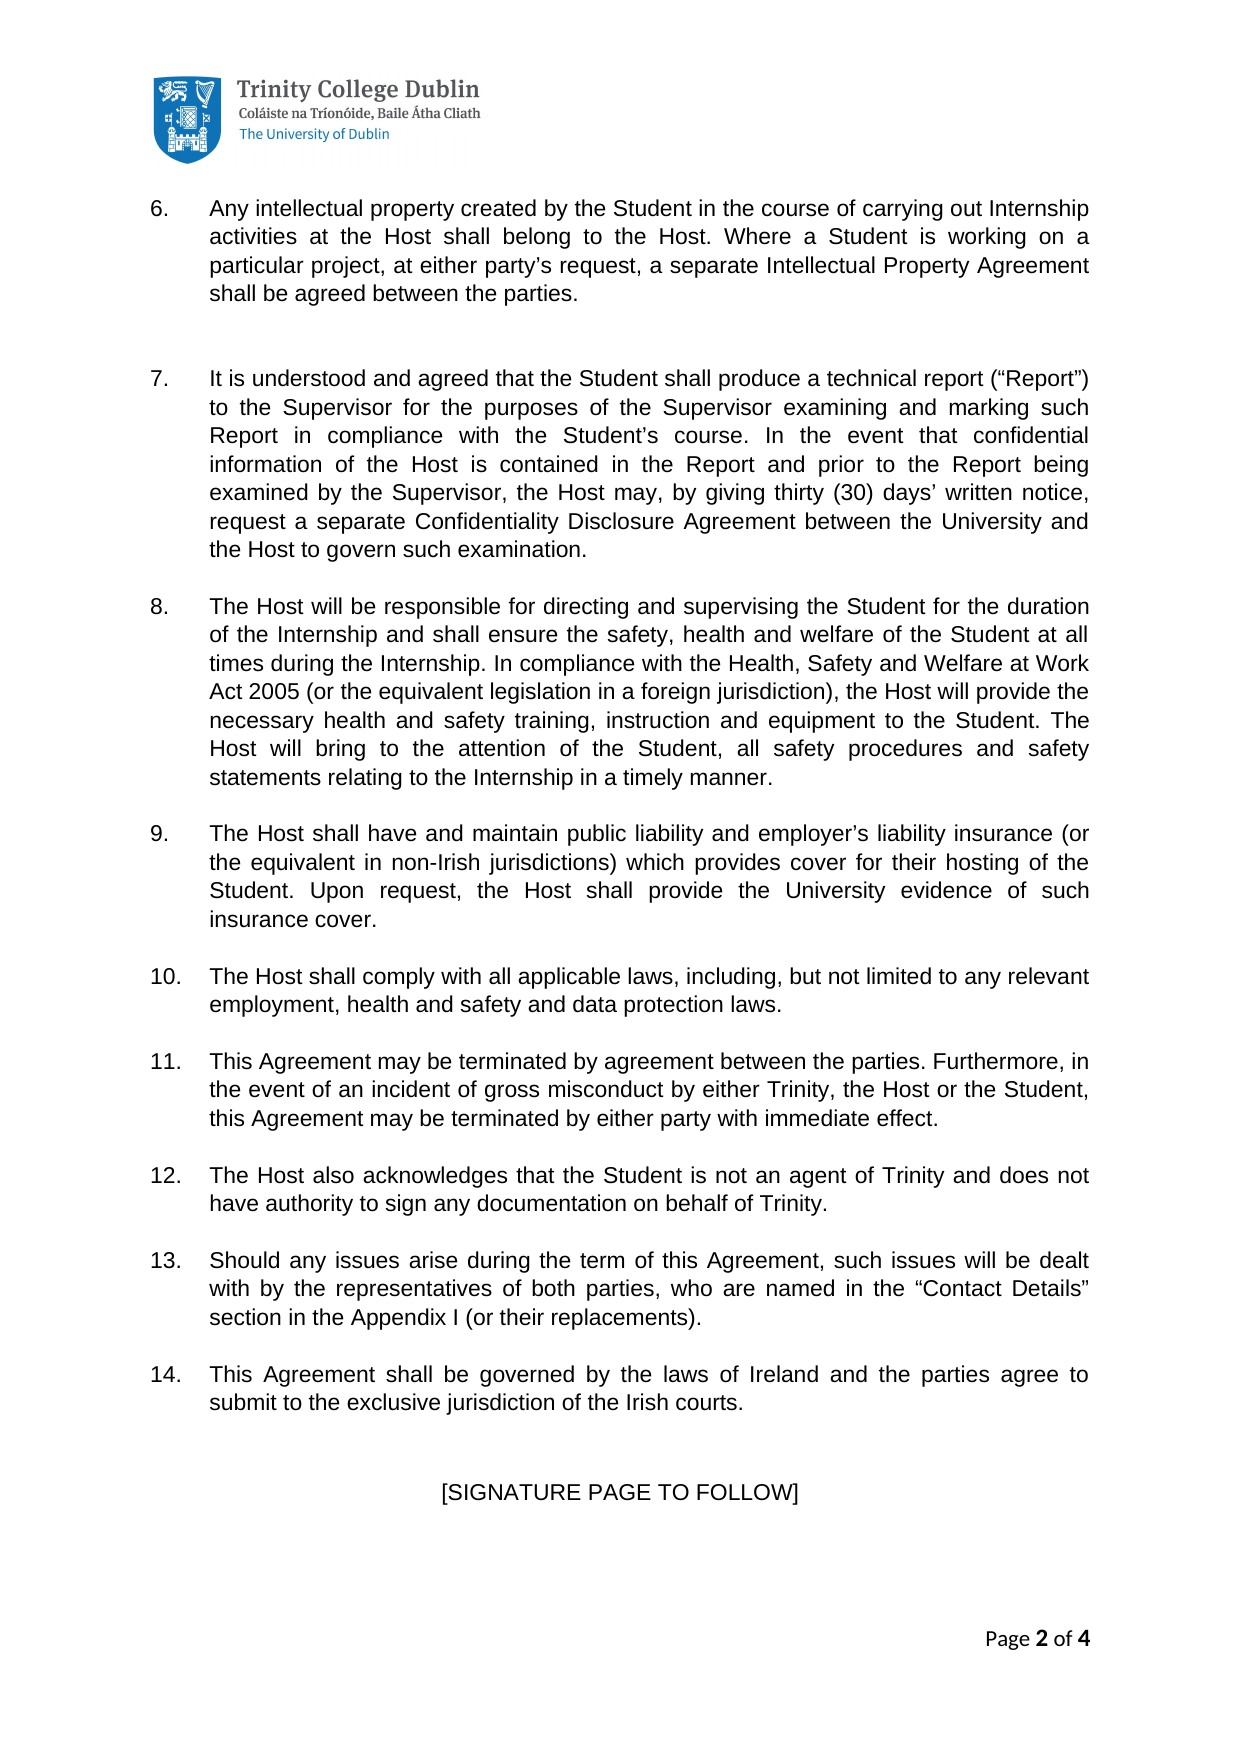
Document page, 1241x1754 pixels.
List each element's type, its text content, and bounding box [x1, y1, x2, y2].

list Should any issues arise during the term of this Agreement, such issues will be dealt with by the representatives of both parties, who are named in the “Contact Details” section in the Appendix I (or their replacements). [150, 1247, 1090, 1330]
list Any intellectual property created by the Student in the course of carrying out Internship activities at the Host shall belong to the Host. Where a Student is working on a particular project, at either party’s request, a separate Intellectual Property Agreement shall be agreed between the parties. [150, 195, 1090, 306]
text [SIGNATURE PAGE TO FOLLOW] [150, 1479, 1090, 1506]
list The Host shall comply with all applicable laws, including, but not limited to any relevant employment, health and safety and data protection laws. [150, 963, 1090, 1017]
list The Host shall have and maintain public liability and employer’s liability insurance (or the equivalent in non-Irish jurisdictions) which provides cover for their hosting of the Student. Upon request, the Host shall provide the University evidence of such insurance cover. [150, 820, 1090, 932]
list The Host also acknowledges that the Student is not an agent of Trinity and does not have authority to sign any documentation on behalf of Trinity. [150, 1162, 1090, 1216]
list This Agreement may be terminated by agreement between the parties. Furthermore, in the event of an incident of gross misconduct by either Trinity, the Host or the Student, this Agreement may be terminated by either party with immediate effect. [150, 1048, 1090, 1131]
list The Host will be responsible for directing and supervising the Student for the duration of the Internship and shall ensure the safety, health and welfare of the Student at all times during the Internship. In compliance with the Health, Safety and Welfare at Work Act 2005 (or the equivalent legislation in a foreign jurisdiction), the Host will provide the necessary health and safety training, instruction and equipment to the Student. The Host will bring to the attention of the Student, all safety procedures and safety statements relating to the Internship in a timely manner. [150, 593, 1090, 790]
list It is understood and agreed that the Student shall produce a technical report (“Report”) to the Supervisor for the purposes of the Supervisor examining and marking such Report in compliance with the Student’s course. In the event that confidential information of the Host is contained in the Report and prior to the Report being examined by the Supervisor, the Host may, by giving thirty (30) days’ written notice, request a separate Confidentiality Disclosure Agreement between the University and the Host to govern such examination. [150, 365, 1090, 562]
list This Agreement shall be governed by the laws of Ireland and the parties agree to submit to the exclusive jurisdiction of the Irish courts. [150, 1361, 1090, 1416]
picture [150, 73, 484, 167]
